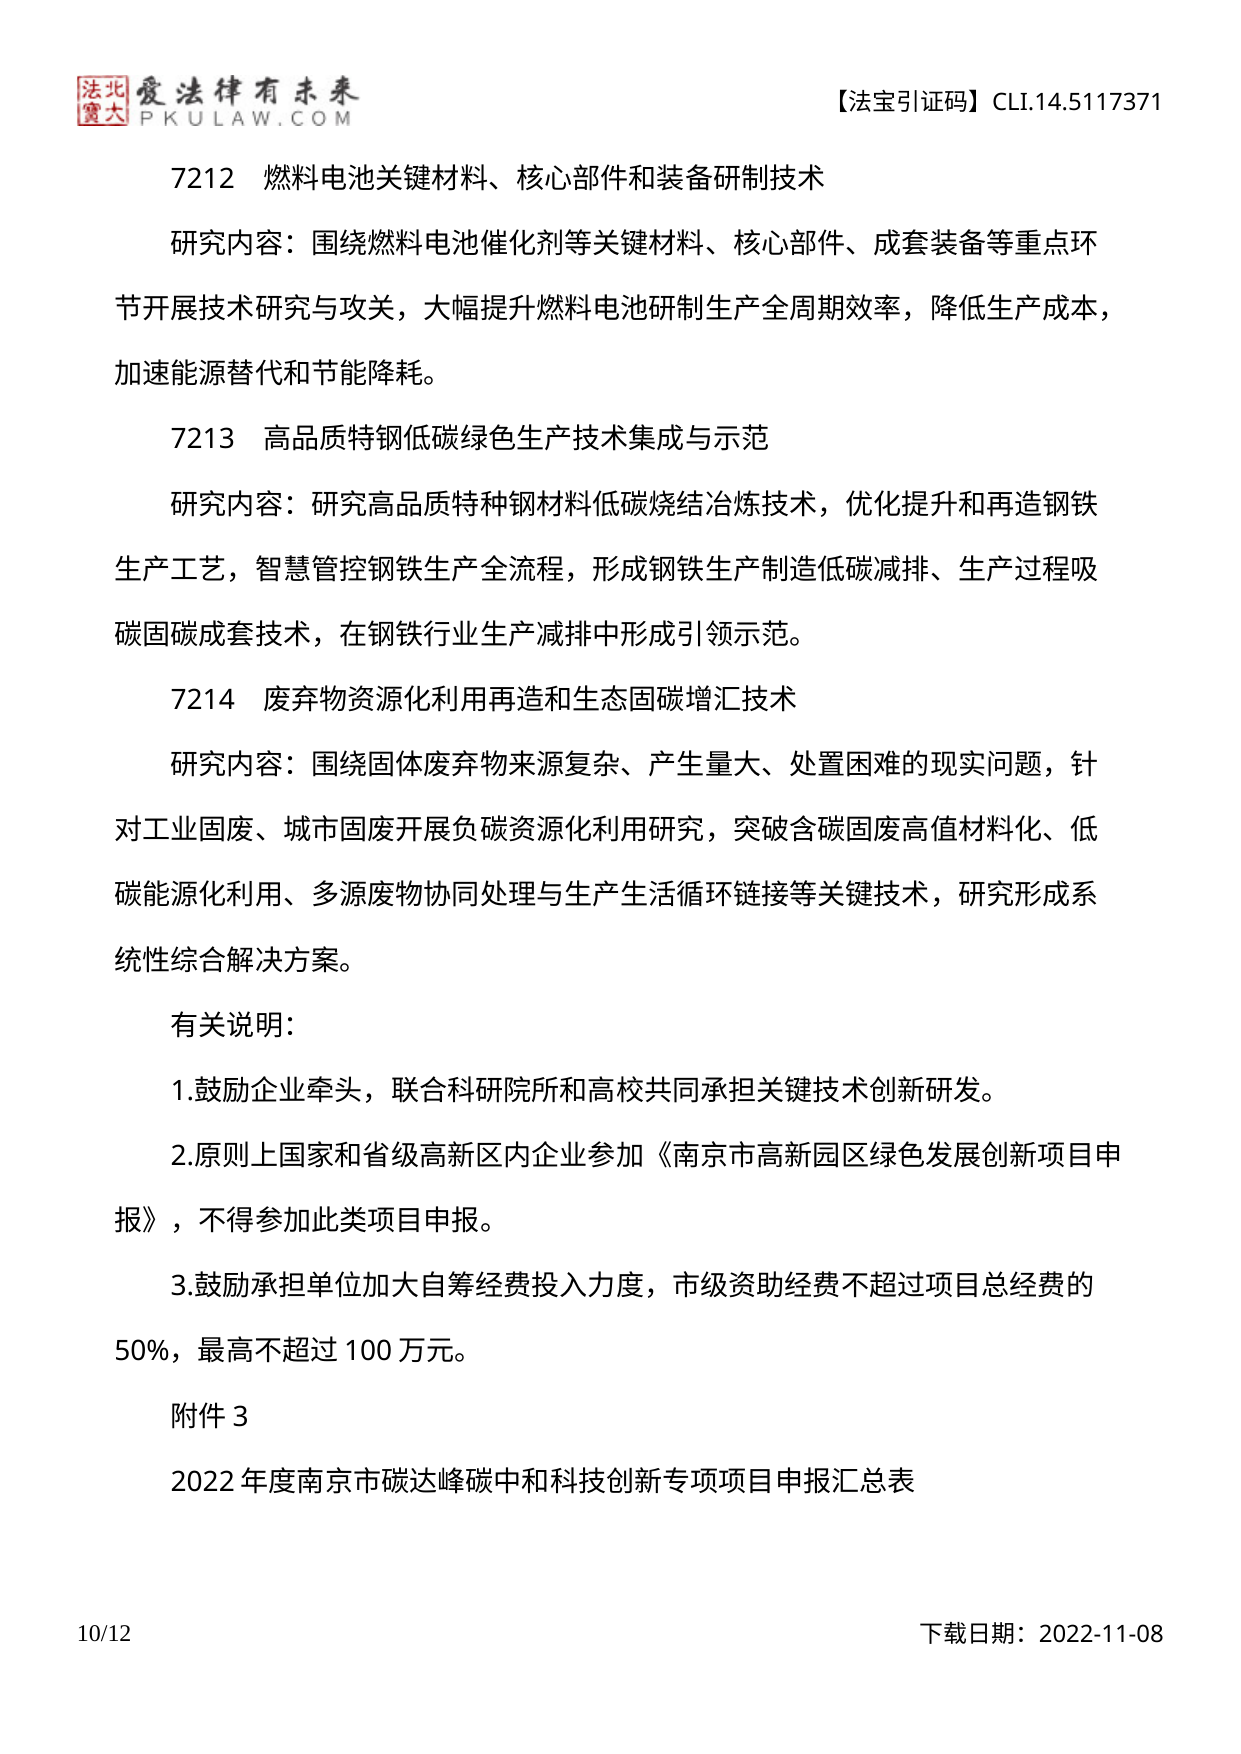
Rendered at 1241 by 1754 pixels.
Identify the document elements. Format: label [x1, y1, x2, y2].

picture [76, 75, 361, 126]
text [114, 156, 1126, 1499]
